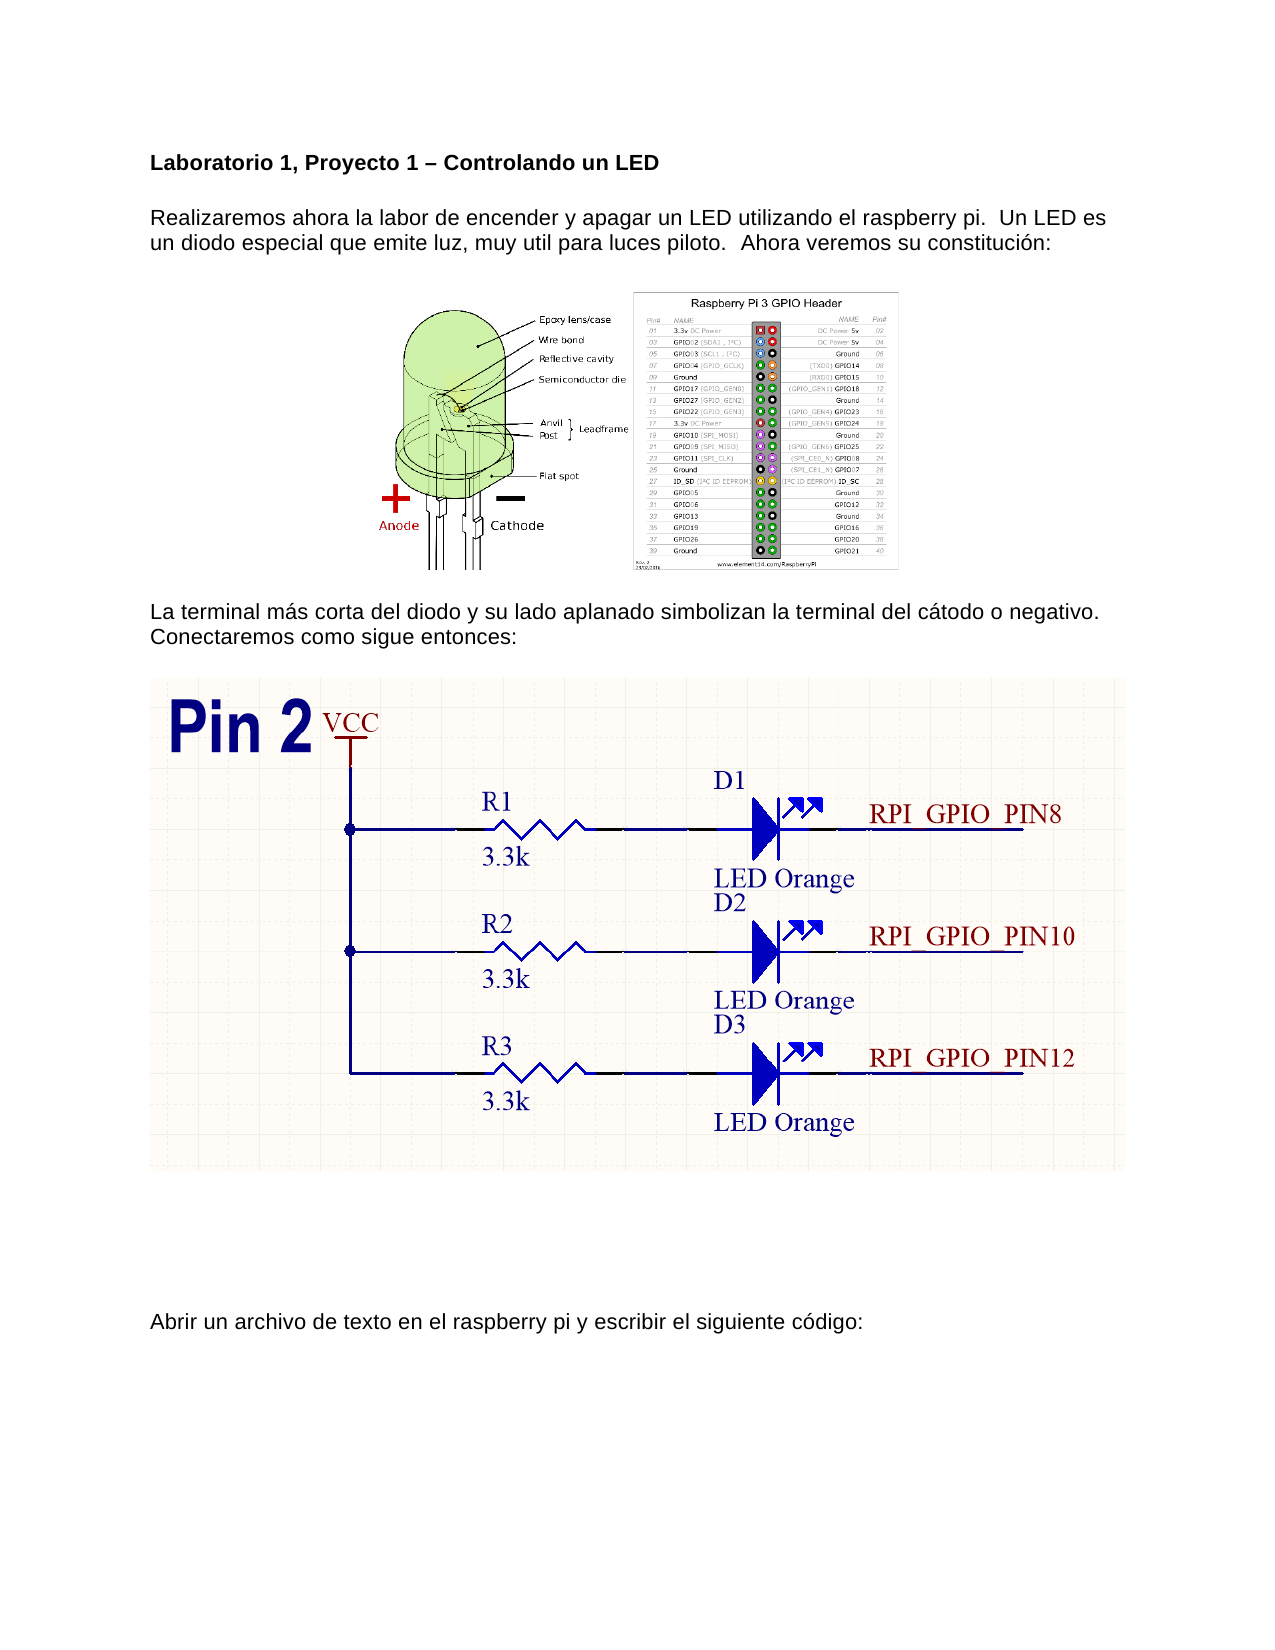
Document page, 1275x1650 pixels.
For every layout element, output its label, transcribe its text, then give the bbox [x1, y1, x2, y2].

text Abrir un archivo de texto en el raspberry pi y escribir el siguiente código: [150, 1309, 1125, 1334]
text La terminal más corta del diodo y su lado aplanado simbolizan la terminal del cátodo o negativo. Conectaremos como sigue entonces: [150, 598, 1125, 649]
picture [376, 283, 899, 570]
text Realizaremos ahora la labor de encender y apagar un LED utilizando el raspberry pi. Un LED es un diodo especial que emite luz, muy util para luces piloto. Ahora veremos su constitución: [150, 204, 1125, 255]
picture [150, 678, 1125, 1171]
text Laboratorio 1, Proyecto 1 – Controlando un LED [150, 150, 1125, 175]
